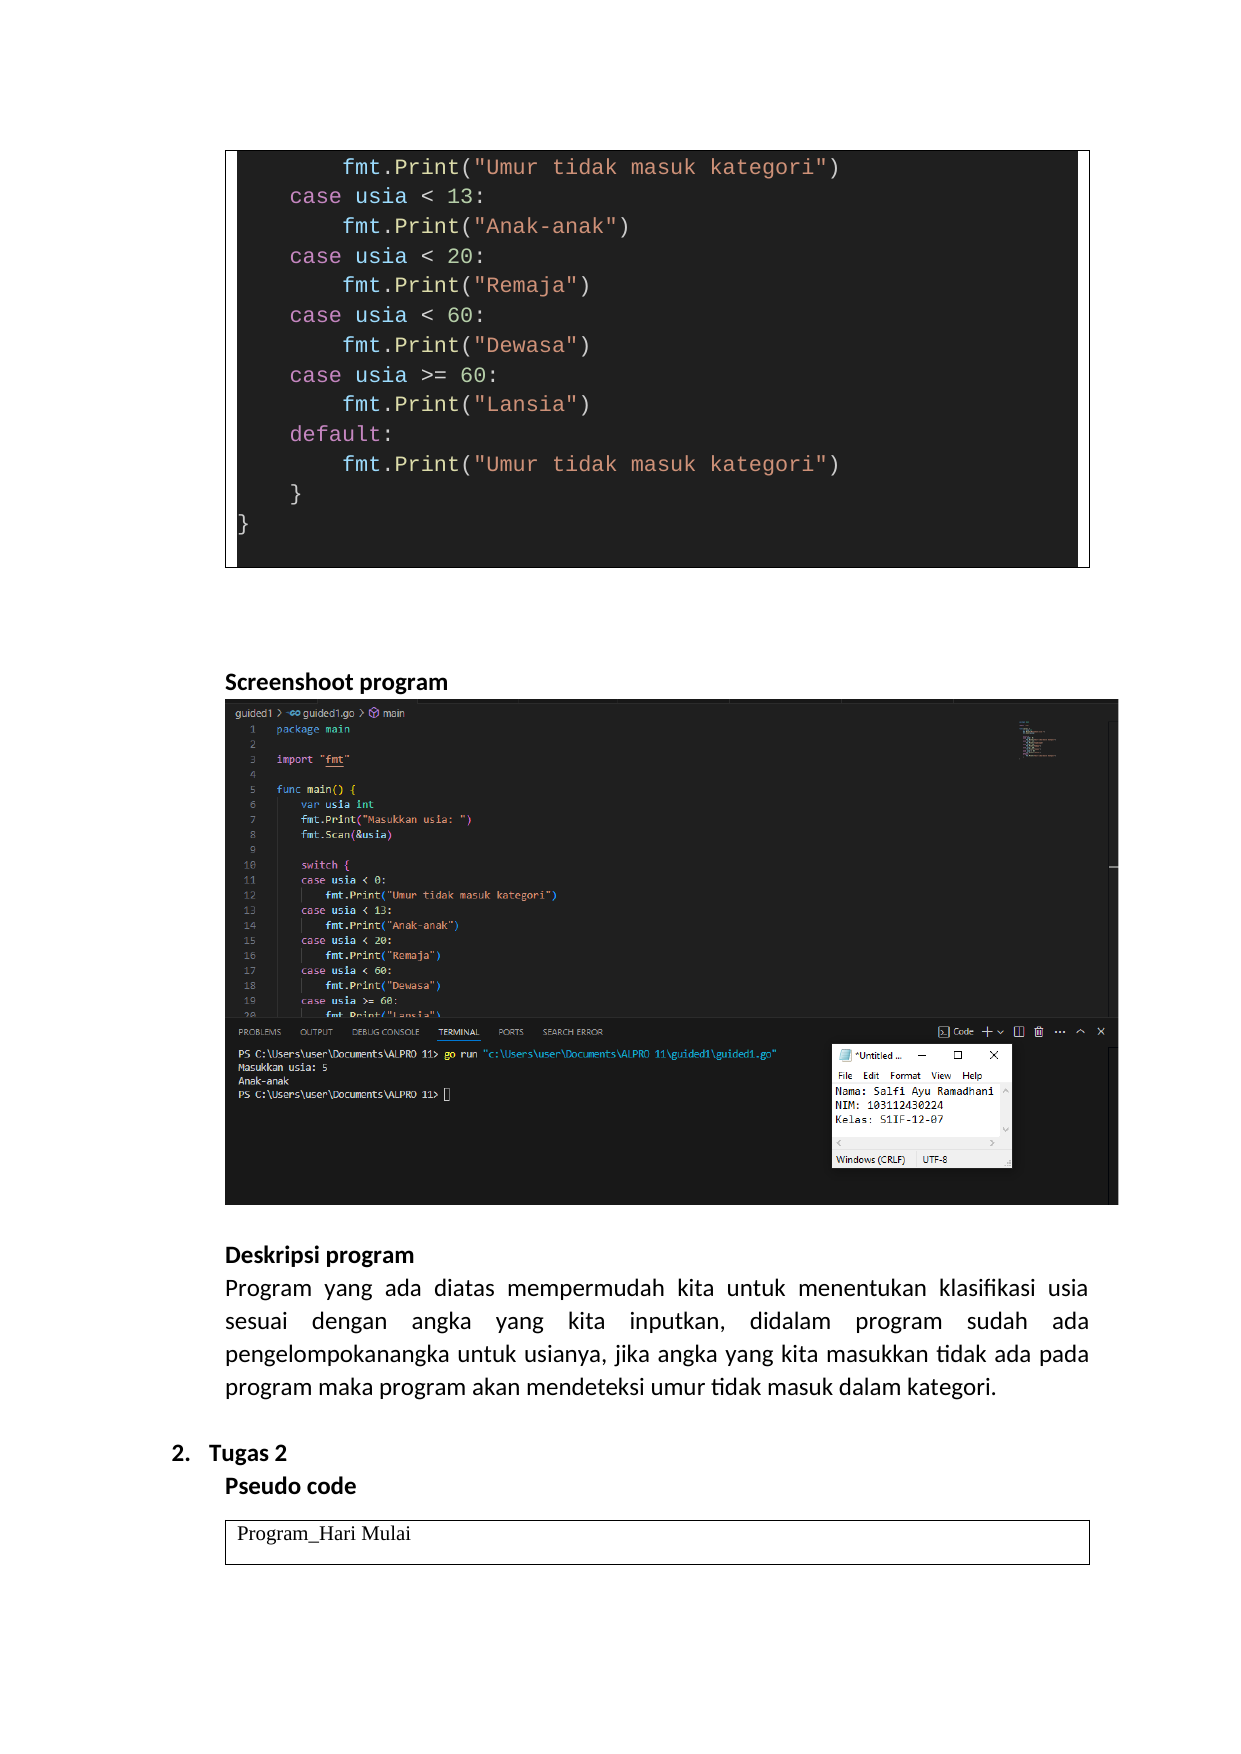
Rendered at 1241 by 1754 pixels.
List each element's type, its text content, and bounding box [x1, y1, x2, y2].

text Screenshoot program [225, 666, 1090, 697]
picture [225, 699, 1119, 1205]
text Program yang ada diatas mempermudah kita untuk menentukan klasifikasi usia sesuai dengan angka yang kita inputkan, didalam program sudah ada pengelompokanangka untuk usianya, jika angka yang kita masukkan tidak ada pada program maka program akan mendeteksi umur tidak masuk dalam kategori. [225, 1273, 1090, 1402]
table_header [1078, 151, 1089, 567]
text Pseudo code [150, 1470, 1090, 1501]
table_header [226, 1521, 1089, 1563]
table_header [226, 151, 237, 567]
list Tugas 2 [171, 1437, 1090, 1468]
text Deskripsi program [225, 1240, 1090, 1270]
